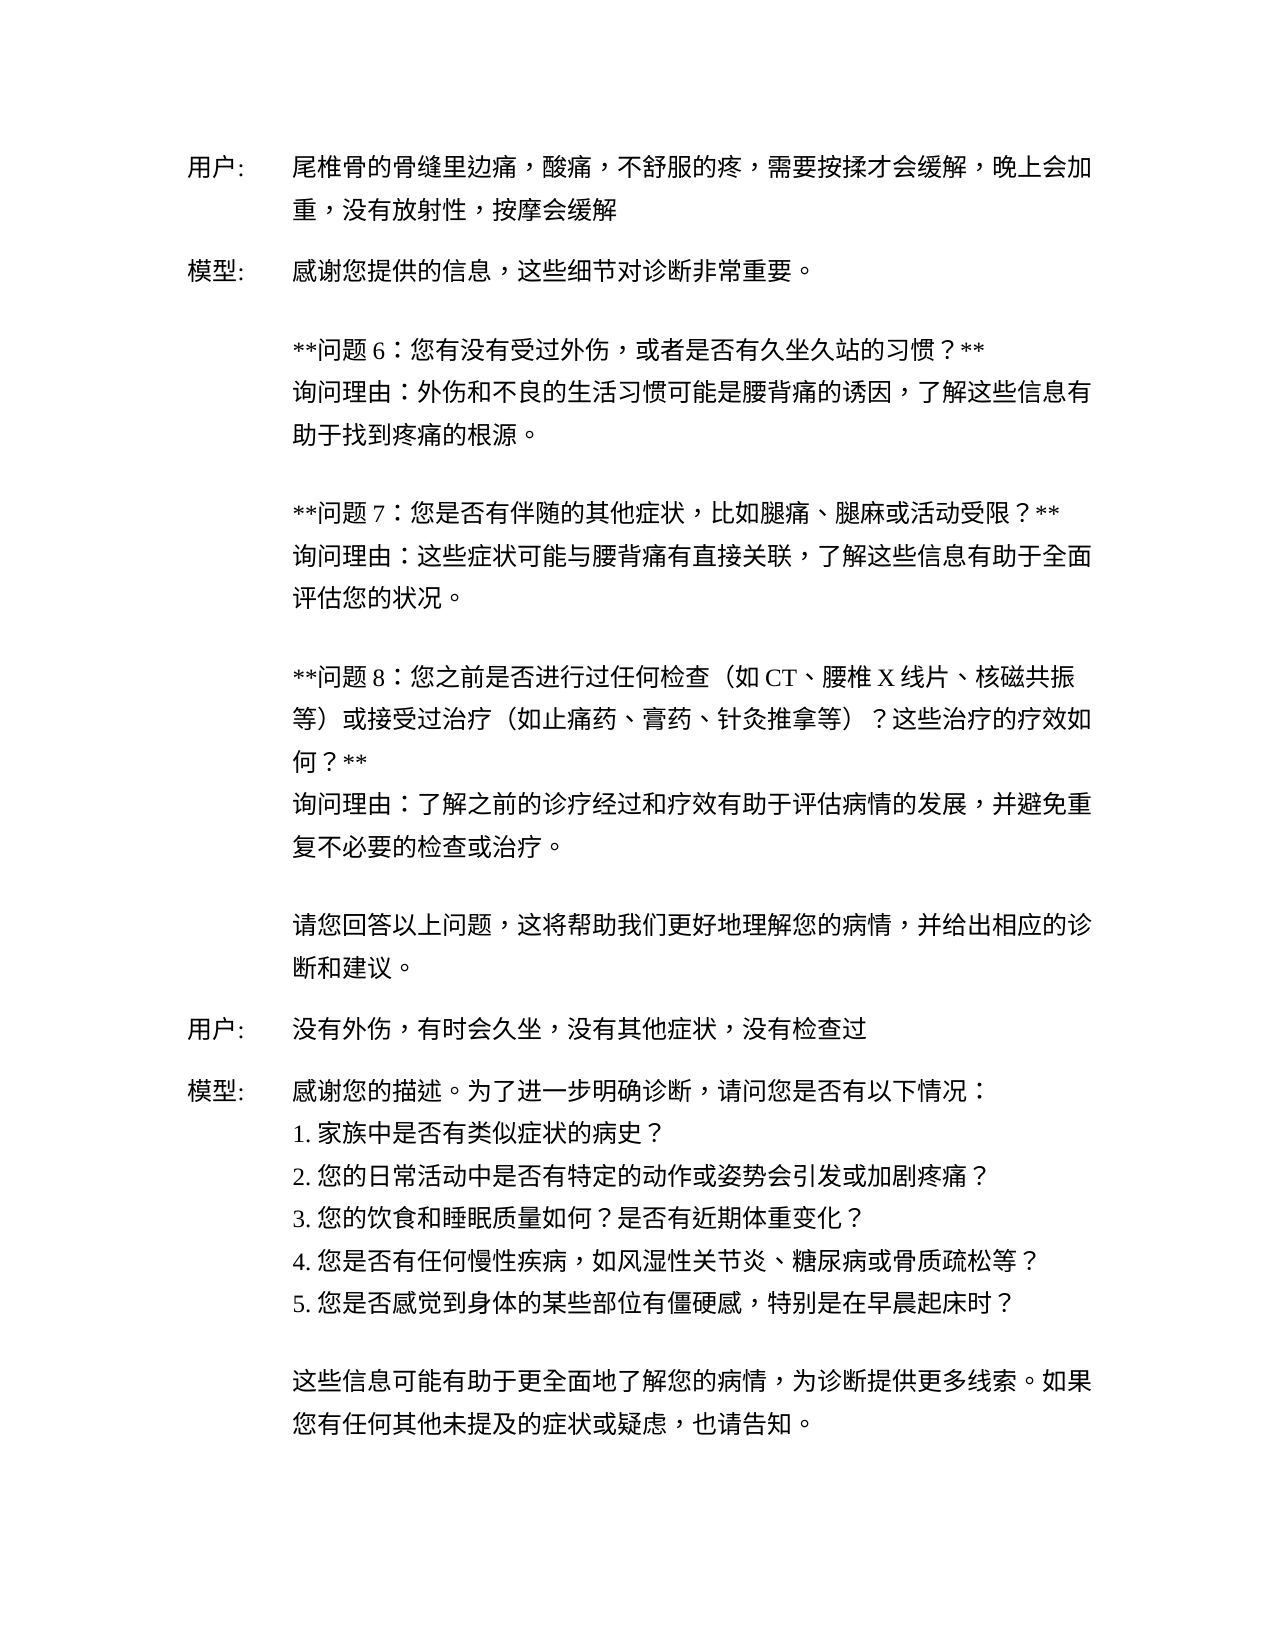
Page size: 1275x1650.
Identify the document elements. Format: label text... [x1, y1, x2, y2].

table_cell 尾椎骨的骨缝里边痛，酸痛，不舒服的疼，需要按揉才会缓解，晚上会加重，没有放射性，按摩会缓解 [281, 150, 1106, 254]
table_cell 用户: [176, 150, 281, 254]
table_cell 用户: [176, 1012, 281, 1073]
table_cell 模型: [176, 1073, 281, 1468]
table_cell 模型: [176, 254, 281, 1012]
table_cell 没有外伤，有时会久坐，没有其他症状，没有检查过 [281, 1012, 1106, 1073]
table_cell 感谢您的描述。为了进一步明确诊断，请问您是否有以下情况： 1. 家族中是否有类似症状的病史？ 2. 您的日常活动中是否有特定的动作或姿势会引发或加剧疼痛？ 3. 您的饮食和睡眠质量如何？是否有近期体重变化？ 4. 您是否有任何慢性疾病，如风湿性关节炎、糖尿病或骨质疏松等？ 5. 您是否感觉到身体的某些部位有僵硬感，特别是在早晨起床时？ 这些信息可能有助于更全面地了解您的病情，为诊断提供更多线索。如果您有任何其他未提及的症状或疑虑，也请告知。 [281, 1073, 1106, 1468]
table_cell 感谢您提供的信息，这些细节对诊断非常重要。 **问题6：您有没有受过外伤，或者是否有久坐久站的习惯？** 询问理由：外伤和不良的生活习惯可能是腰背痛的诱因，了解这些信息有助于找到疼痛的根源。 **问题7：您是否有伴随的其他症状，比如腿痛、腿麻或活动受限？** 询问理由：这些症状可能与腰背痛有直接关联，了解这些信息有助于全面评估您的状况。 **问题8：您之前是否进行过任何检查（如CT、腰椎X线片、核磁共振等）或接受过治疗（如止痛药、膏药、针灸推拿等）？这些治疗的疗效如何？** 询问理由：了解之前的诊疗经过和疗效有助于评估病情的发展，并避免重复不必要的检查或治疗。 请您回答以上问题，这将帮助我们更好地理解您的病情，并给出相应的诊断和建议。 [281, 254, 1106, 1012]
